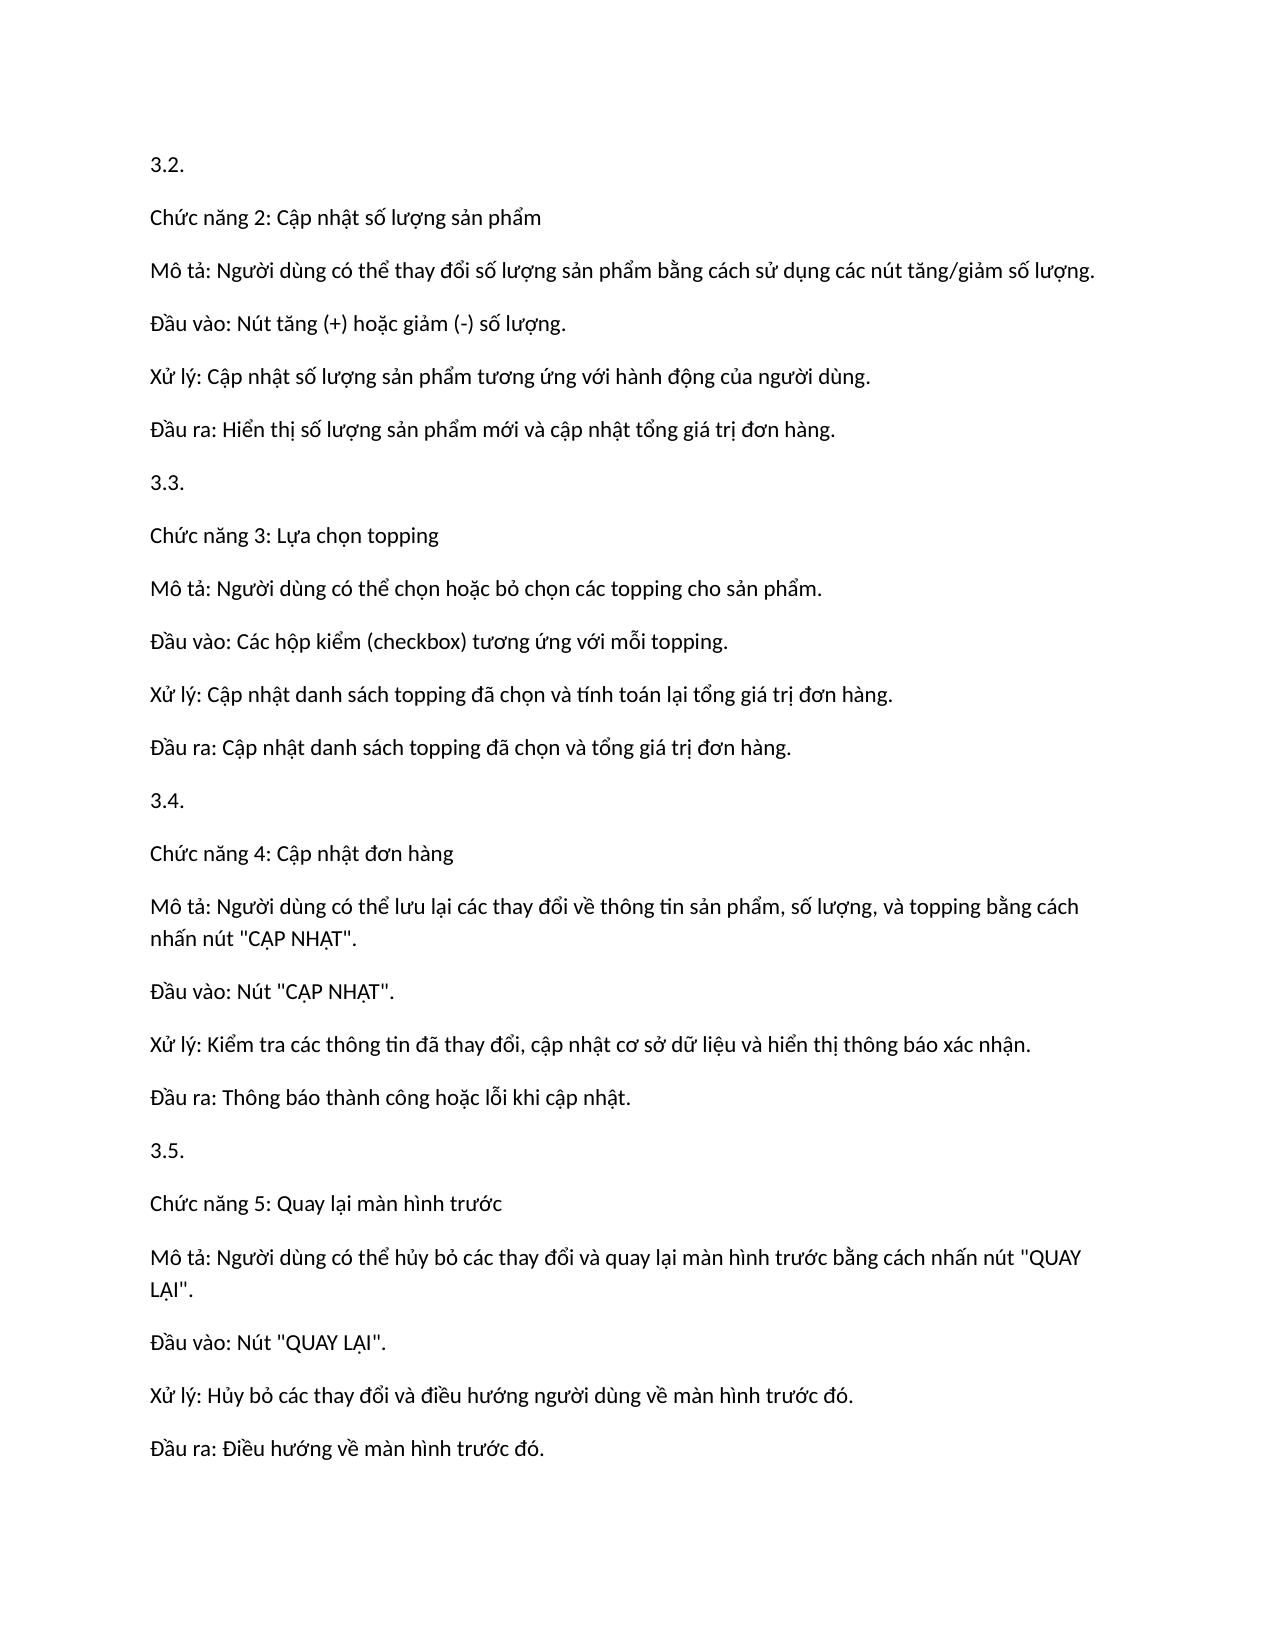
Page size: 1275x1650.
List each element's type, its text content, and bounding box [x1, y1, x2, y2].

text Chức năng 3: Lựa chọn topping [150, 521, 1125, 549]
text Mô tả: Người dùng có thể thay đổi số lượng sản phẩm bằng cách sử dụng các nút tăng/giảm số lượng. [150, 256, 1125, 284]
text Đầu ra: Hiển thị số lượng sản phẩm mới và cập nhật tổng giá trị đơn hàng. [150, 415, 1125, 443]
text 3.2. [150, 150, 1125, 178]
text Chức năng 2: Cập nhật số lượng sản phẩm [150, 203, 1125, 231]
text Đầu vào: Nút "QUAY LẠI". [150, 1328, 1125, 1356]
text Đầu ra: Điều hướng về màn hình trước đó. [150, 1434, 1125, 1462]
text 3.3. [150, 468, 1125, 496]
text Đầu ra: Thông báo thành công hoặc lỗi khi cập nhật. [150, 1083, 1125, 1112]
text Xử lý: Cập nhật số lượng sản phẩm tương ứng với hành động của người dùng. [150, 362, 1125, 390]
text Đầu ra: Cập nhật danh sách topping đã chọn và tổng giá trị đơn hàng. [150, 733, 1125, 761]
text Xử lý: Cập nhật danh sách topping đã chọn và tính toán lại tổng giá trị đơn hàng. [150, 680, 1125, 708]
text 3.4. [150, 786, 1125, 814]
text Đầu vào: Nút "CẬP NHẬT". [150, 977, 1125, 1006]
text Chức năng 5: Quay lại màn hình trước [150, 1189, 1125, 1218]
text Mô tả: Người dùng có thể hủy bỏ các thay đổi và quay lại màn hình trước bằng cách nhấn nút "QUAY LẠI". [150, 1243, 1125, 1303]
text Đầu vào: Nút tăng (+) hoặc giảm (-) số lượng. [150, 309, 1125, 337]
text Mô tả: Người dùng có thể lưu lại các thay đổi về thông tin sản phẩm, số lượng, và topping bằng cách nhấn nút "CẬP NHẬT". [150, 892, 1125, 952]
text Xử lý: Kiểm tra các thông tin đã thay đổi, cập nhật cơ sở dữ liệu và hiển thị thông báo xác nhận. [150, 1031, 1125, 1058]
text Đầu vào: Các hộp kiểm (checkbox) tương ứng với mỗi topping. [150, 627, 1125, 655]
text Mô tả: Người dùng có thể chọn hoặc bỏ chọn các topping cho sản phẩm. [150, 574, 1125, 602]
text Chức năng 4: Cập nhật đơn hàng [150, 839, 1125, 867]
text 3.5. [150, 1137, 1125, 1164]
text Xử lý: Hủy bỏ các thay đổi và điều hướng người dùng về màn hình trước đó. [150, 1381, 1125, 1409]
